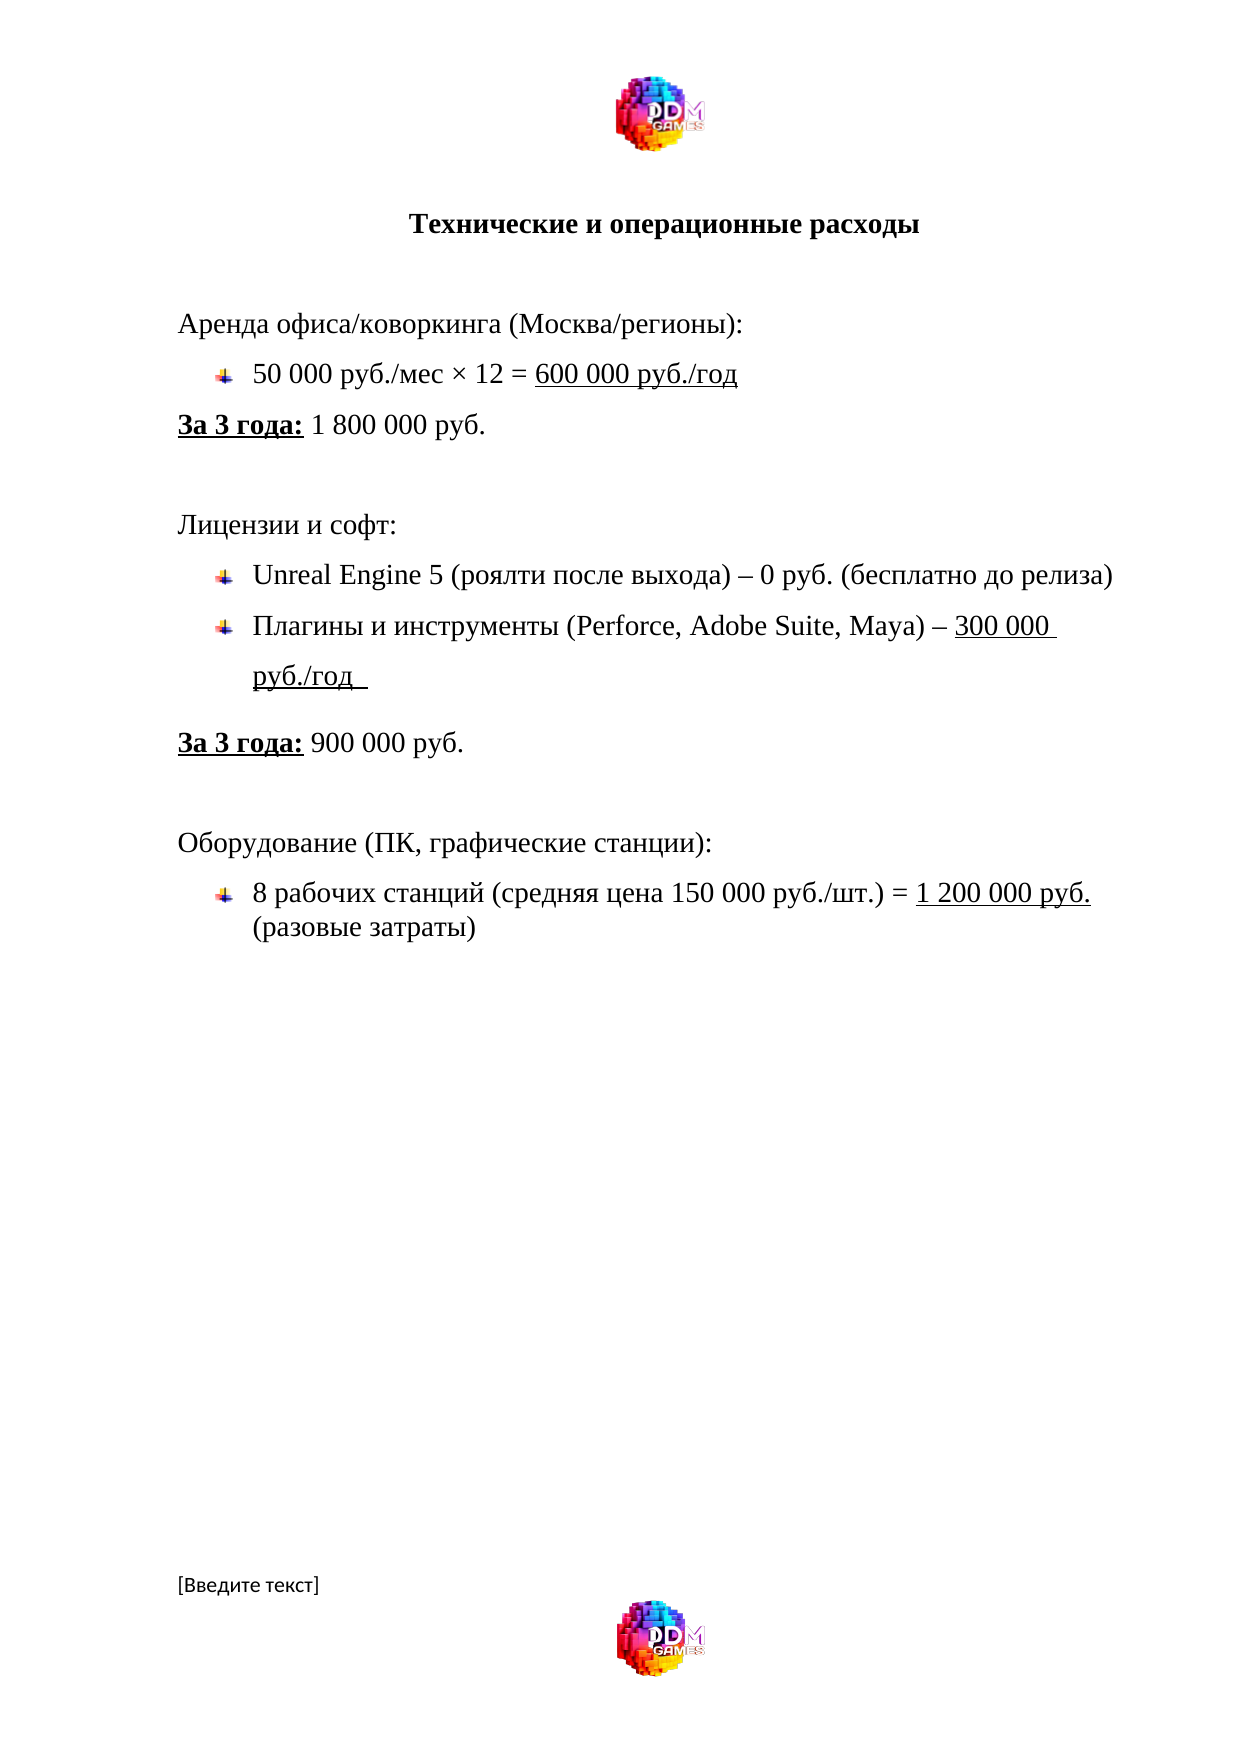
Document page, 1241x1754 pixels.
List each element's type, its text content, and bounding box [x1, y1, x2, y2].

picture [215, 568, 233, 585]
picture [215, 618, 233, 635]
list 8 рабочих станций (средняя цена 150 000 руб./шт.) = 1 200 000 руб. (разовые затраты) [215, 876, 1152, 943]
picture [215, 886, 233, 903]
picture [608, 1598, 721, 1681]
text Технические и операционные расходы [177, 206, 1152, 239]
list Unreal Engine 5 (роялти после выхода) – 0 руб. (бесплатно до релиза) [215, 557, 1152, 591]
list 50 000 руб./мес × 12 = 600 000 руб./год [215, 357, 1152, 390]
list Плагины и инструменты (Perforce, Adobe Suite, Maya) – 300 000 руб./год [215, 608, 1152, 692]
text Лицензии и софт: [177, 507, 1152, 541]
text За 3 года: 900 000 руб. [177, 725, 1152, 758]
text Аренда офиса/коворкинга (Москва/регионы): [177, 306, 1152, 340]
picture [215, 367, 233, 384]
picture [607, 73, 721, 156]
text Оборудование (ПК, графические станции): [177, 825, 1152, 859]
text За 3 года: 1 800 000 руб. [177, 407, 1152, 440]
